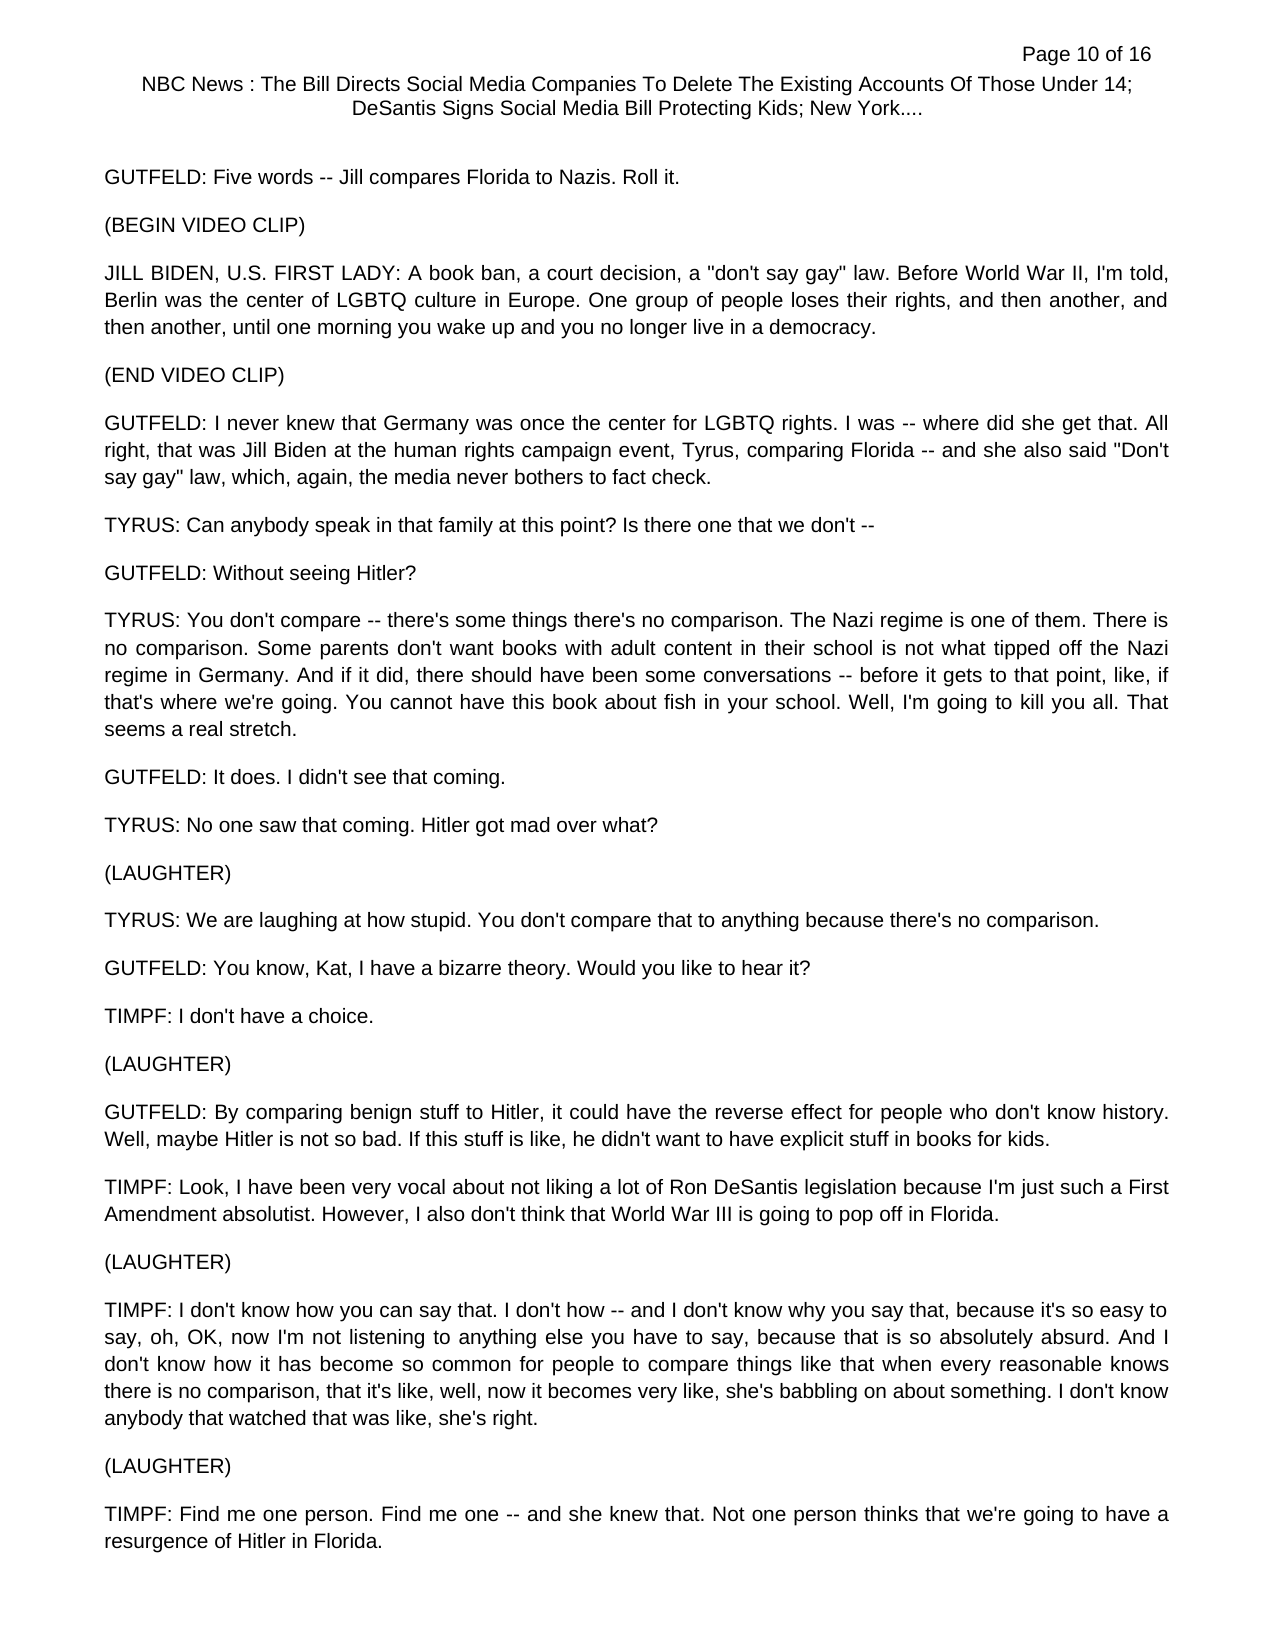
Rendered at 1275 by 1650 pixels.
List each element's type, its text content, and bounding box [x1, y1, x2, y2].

text (LAUGHTER) [104, 857, 1171, 884]
text TYRUS: You don't compare -- there's some things there's no comparison. The Nazi regime is one of them. There is no comparison. Some parents don't want books with adult content in their school is not what tipped off the Nazi regime in Germany. And if it did, there should have been some conversations -- before it gets to that point, like, if that's where we're going. You cannot have this book about fish in your school. Well, I'm going to kill you all. That seems a real stretch. [104, 605, 1171, 741]
text TYRUS: We are laughing at how stupid. You don't compare that to anything because there's no comparison. [104, 905, 1171, 932]
text GUTFELD: It does. I didn't see that coming. [104, 761, 1171, 788]
text TIMPF: I don't know how you can say that. I don't how -- and I don't know why you say that, because it's so easy to say, oh, OK, now I'm not listening to anything else you have to say, because that is so absolutely absurd. And I don't know how it has become so common for people to compare things like that when every reasonable knows there is no comparison, that it's like, well, now it becomes very like, she's babbling on about something. I don't know anybody that watched that was like, she's right. [104, 1295, 1171, 1430]
text TIMPF: Look, I have been very vocal about not liking a lot of Ron DeSantis legislation because I'm just such a First Amendment absolutist. However, I also don't think that World War III is going to pop off in Florida. [104, 1172, 1171, 1226]
text TIMPF: Find me one person. Find me one -- and she knew that. Not one person thinks that we're going to have a resurgence of Hitler in Florida. [104, 1499, 1171, 1553]
text (LAUGHTER) [104, 1247, 1171, 1274]
text (END VIDEO CLIP) [104, 359, 1171, 386]
text (LAUGHTER) [104, 1049, 1171, 1076]
text GUTFELD: By comparing benign stuff to Hitler, it could have the reverse effect for people who don't know history. Well, maybe Hitler is not so bad. If this stuff is like, he didn't want to have explicit stuff in books for kids. [104, 1097, 1171, 1151]
text TYRUS: No one saw that coming. Hitler got mad over what? [104, 809, 1171, 836]
text GUTFELD: I never knew that Germany was once the center for LGBTQ rights. I was -- where did she get that. All right, that was Jill Biden at the human rights campaign event, Tyrus, comparing Florida -- and she also said "Don't say gay" law, which, again, the media never bothers to fact check. [104, 407, 1171, 488]
text GUTFELD: Five words -- Jill compares Florida to Nazis. Roll it. [104, 161, 1171, 188]
text JILL BIDEN, U.S. FIRST LADY: A book ban, a court decision, a "don't say gay" law. Before World War II, I'm told, Berlin was the center of LGBTQ culture in Europe. One group of people loses their rights, and then another, and then another, until one morning you wake up and you no longer live in a democracy. [104, 257, 1171, 338]
text (LAUGHTER) [104, 1451, 1171, 1478]
text TIMPF: I don't have a choice. [104, 1001, 1171, 1028]
text GUTFELD: Without seeing Hitler? [104, 557, 1171, 584]
text (BEGIN VIDEO CLIP) [104, 209, 1171, 236]
text GUTFELD: You know, Kat, I have a bizarre theory. Would you like to hear it? [104, 953, 1171, 980]
text TYRUS: Can anybody speak in that family at this point? Is there one that we don't -- [104, 509, 1171, 536]
